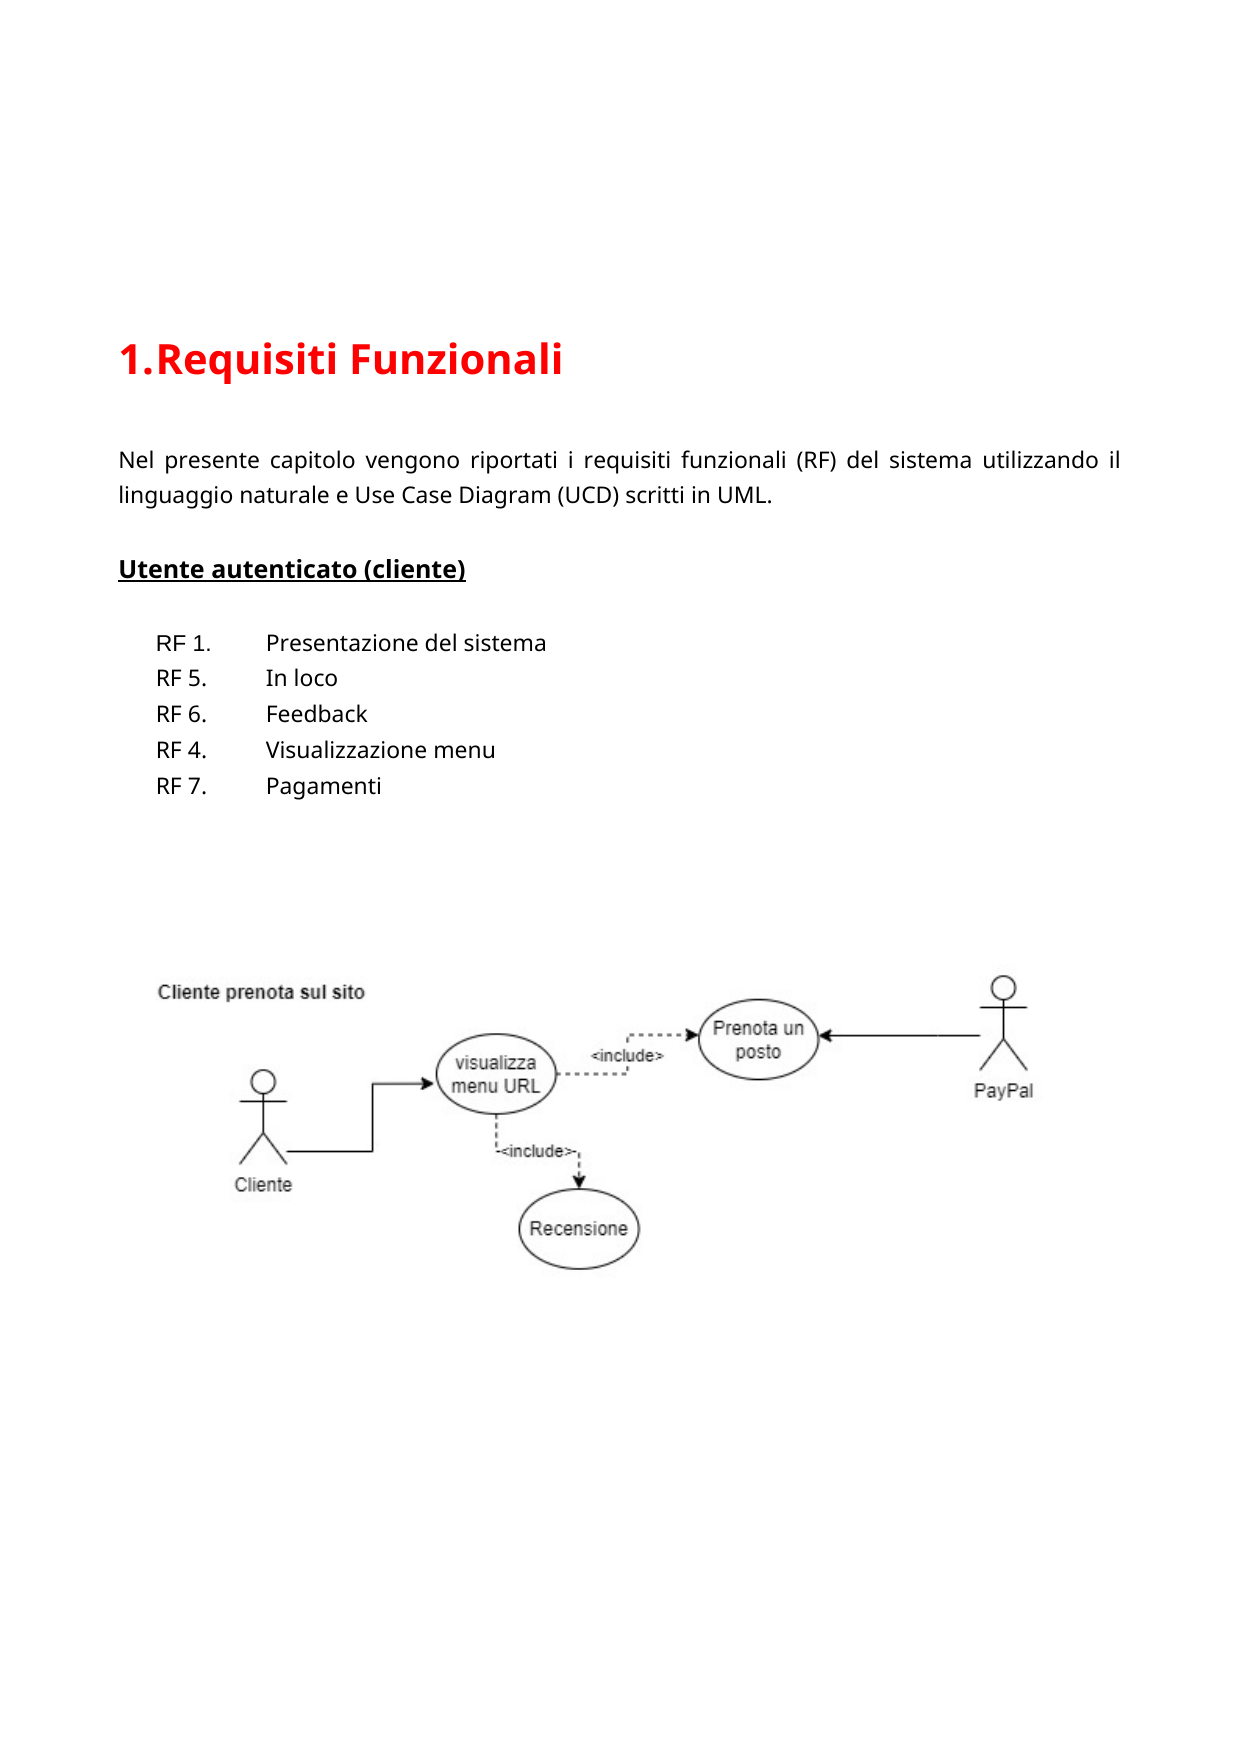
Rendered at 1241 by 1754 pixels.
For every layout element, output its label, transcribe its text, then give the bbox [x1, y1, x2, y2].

list Requisiti Funzionali [118, 330, 1122, 387]
text Nel presente capitolo vengono riportati i requisiti funzionali (RF) del sistema utilizzando il linguaggio naturale e Use Case Diagram (UCD) scritti in UML. [118, 443, 1122, 511]
text Utente autenticato (cliente) [118, 551, 1122, 585]
text RF 4. Visualizzazione menu [156, 734, 1122, 766]
picture [155, 878, 1104, 1472]
text RF 6. Feedback [156, 698, 1122, 729]
text RF 5. In loco [156, 662, 1122, 694]
list Presentazione del sistema [156, 626, 1122, 658]
text RF 7. Pagamenti [156, 770, 1122, 801]
